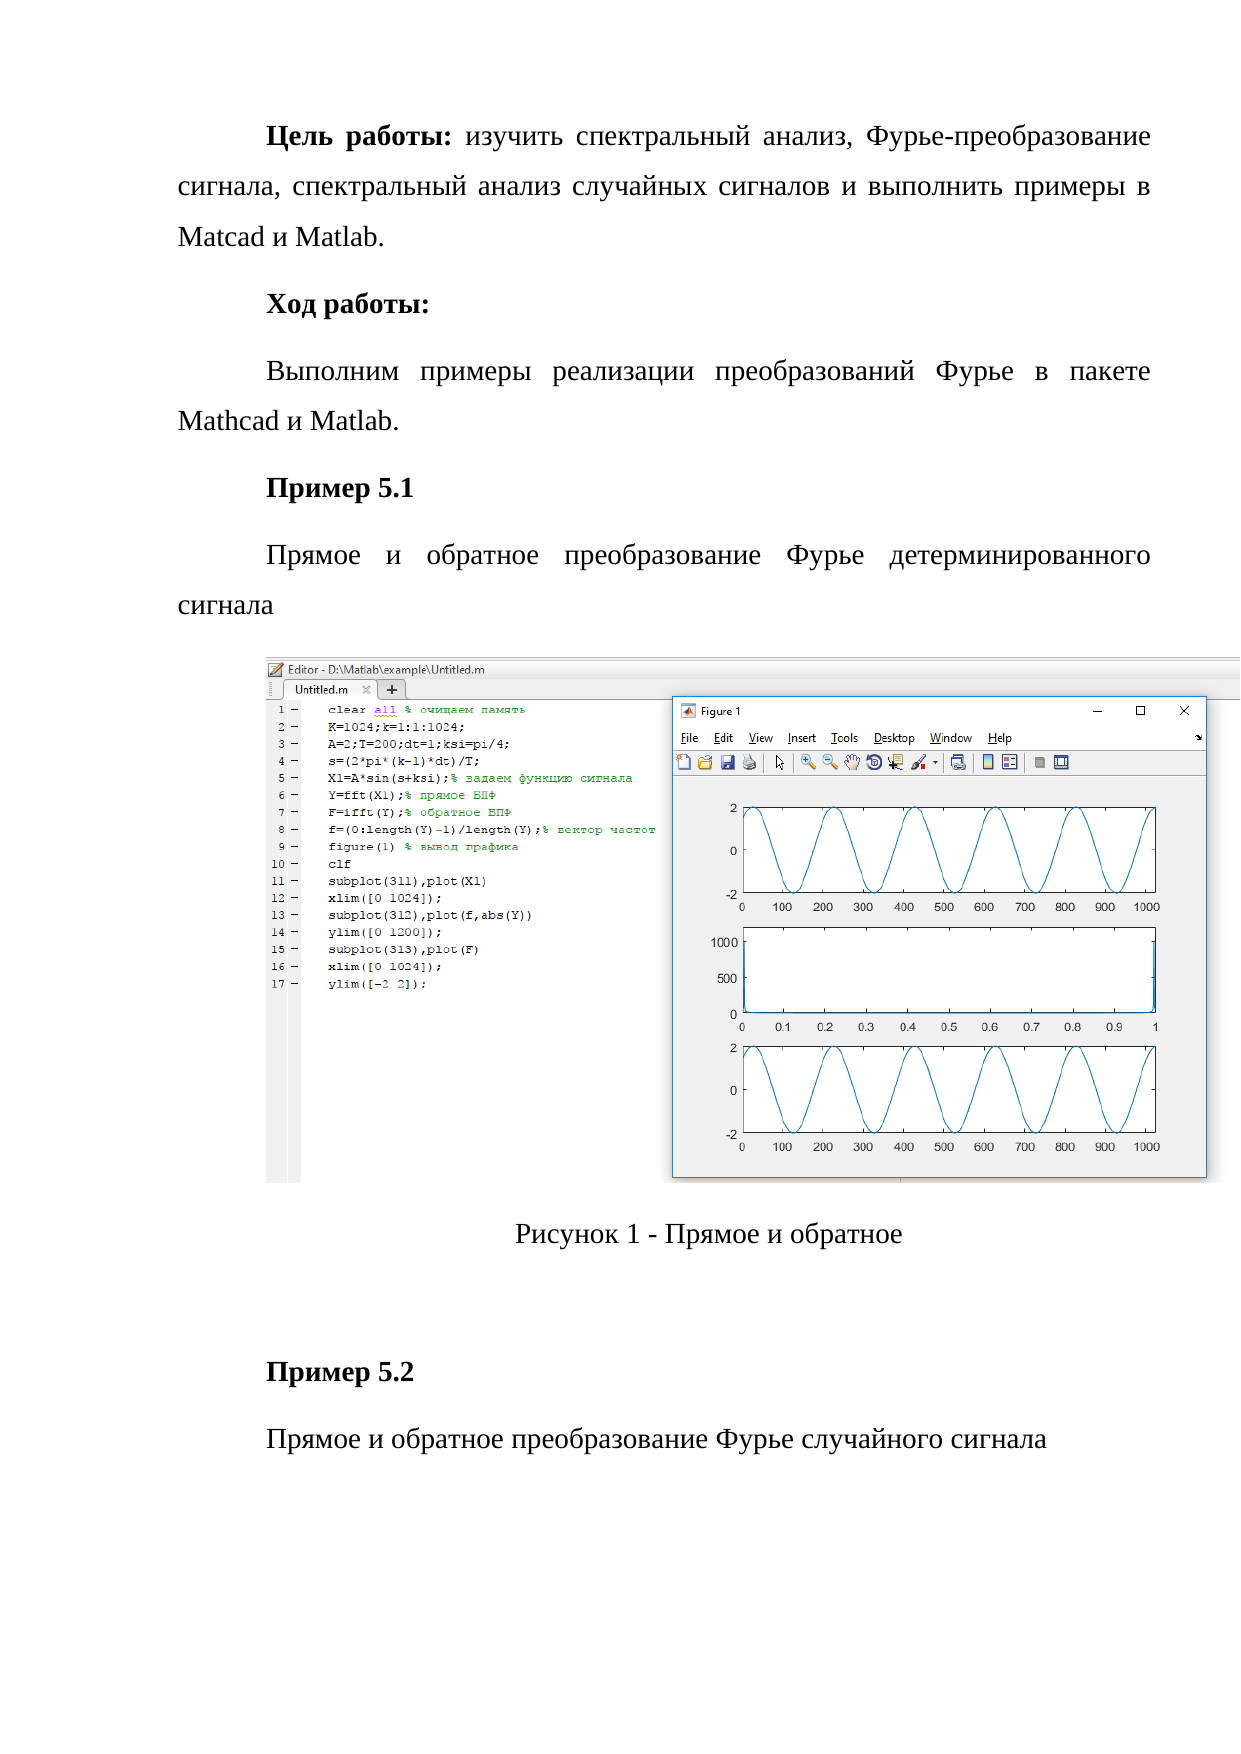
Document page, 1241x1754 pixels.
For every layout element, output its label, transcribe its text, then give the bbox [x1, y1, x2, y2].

text Прямое и обратное преобразование Фурье случайного сигнала [177, 1421, 1152, 1455]
text Рисунок 1 - Прямое и обратное [177, 1216, 1152, 1250]
picture [265, 654, 1241, 1183]
text Выполним примеры реализации преобразований Фурье в пакете Mathcad и Matlab. [177, 353, 1152, 437]
text Цель работы: изучить спектральный анализ, Фурье-преобразование сигнала, спектральный анализ случайных сигналов и выполнить примеры в Matcad и Matlab. [177, 118, 1152, 252]
text Пример 5.1 [177, 470, 1152, 503]
text Пример 5.2 [177, 1354, 1152, 1388]
text Прямое и обратное преобразование Фурье детерминированного сигнала [177, 537, 1152, 621]
text Ход работы: [177, 286, 1152, 319]
